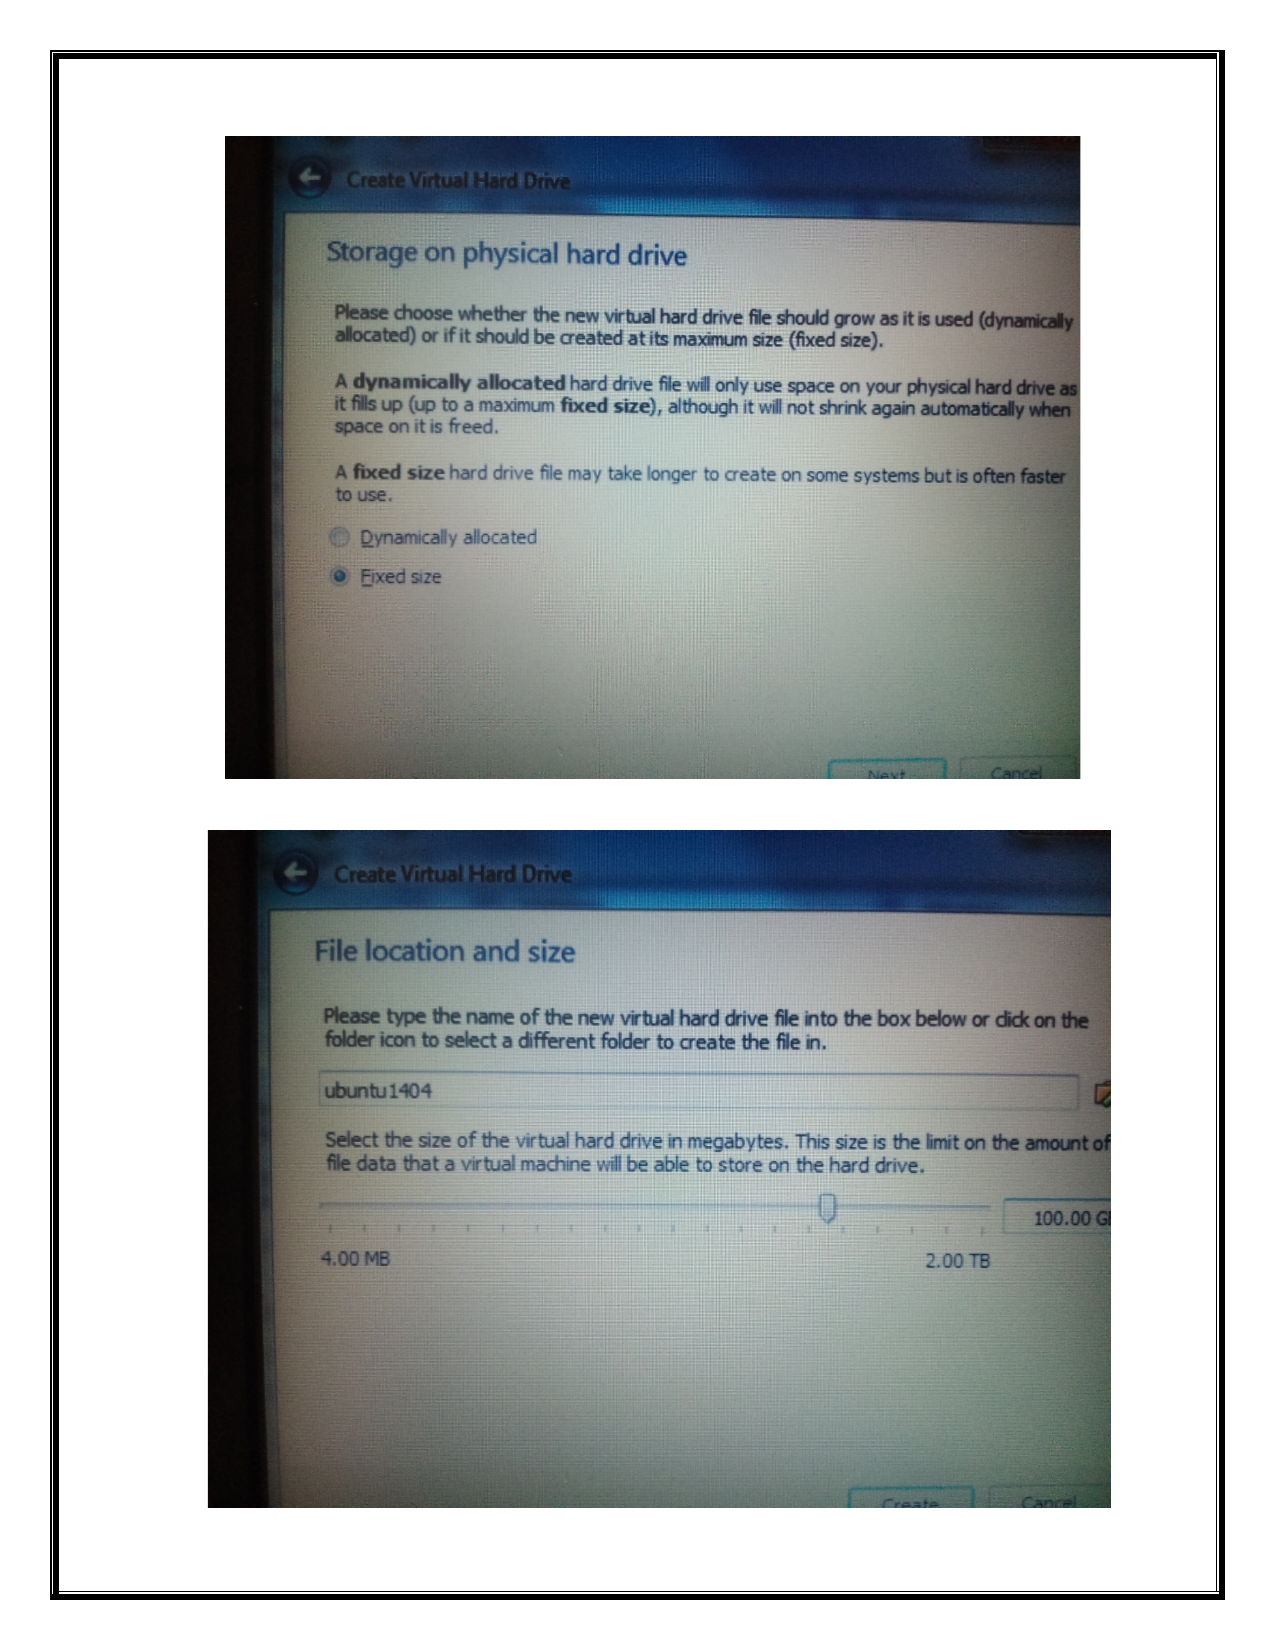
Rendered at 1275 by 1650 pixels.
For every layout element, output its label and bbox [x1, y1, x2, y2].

picture [207, 830, 1111, 1508]
picture [225, 136, 1081, 779]
